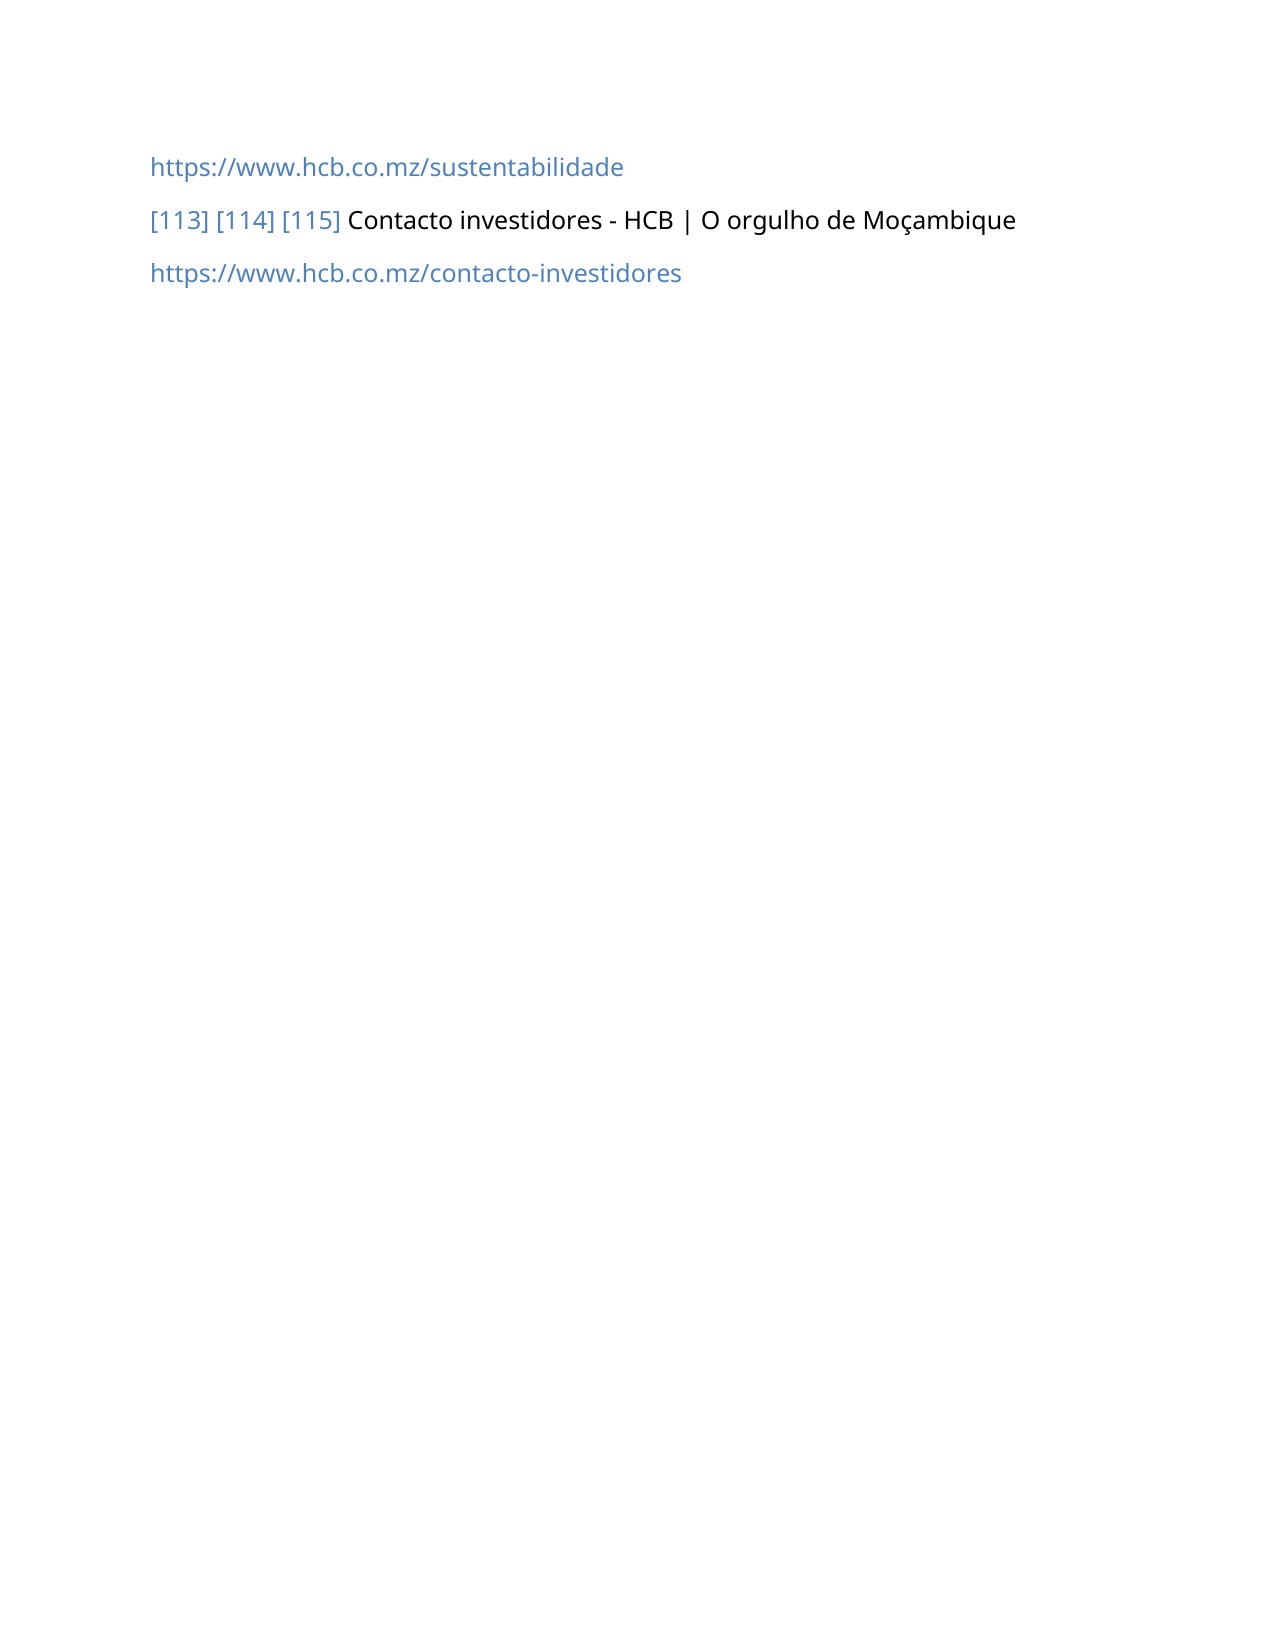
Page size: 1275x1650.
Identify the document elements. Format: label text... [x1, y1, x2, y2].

text [113] [114] [115] Contacto investidores - HCB | O orgulho de Moçambique [150, 203, 1125, 237]
text https://www.hcb.co.mz/sustentabilidade [150, 150, 1125, 184]
text https://www.hcb.co.mz/contacto-investidores [150, 256, 1125, 290]
